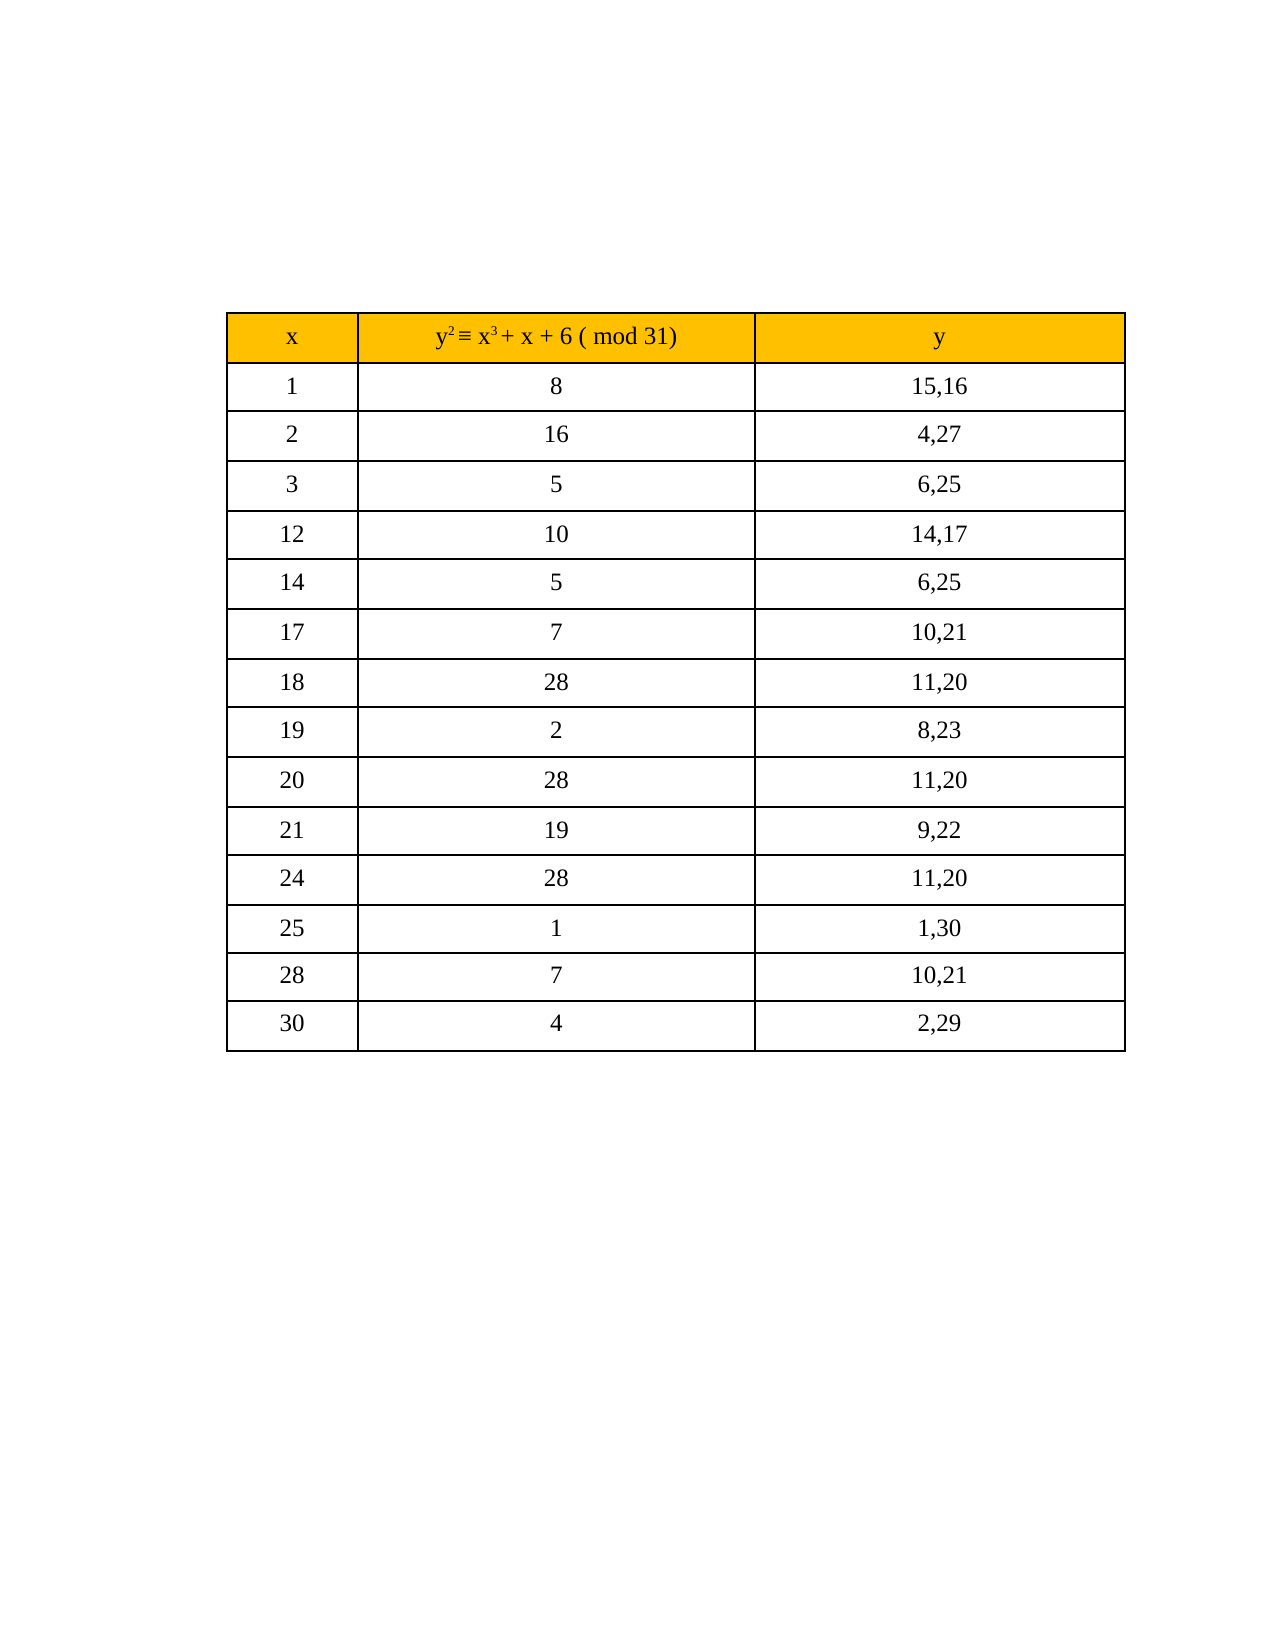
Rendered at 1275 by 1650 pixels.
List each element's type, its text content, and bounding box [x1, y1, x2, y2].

table_cell 11,20 [756, 660, 1124, 706]
table_cell 1 [359, 906, 754, 952]
table_cell 4 [359, 1002, 754, 1050]
table_header y2 ≡ x3 + x + 6 ( mod 31) [359, 314, 754, 362]
table_cell 25 [228, 906, 357, 952]
table_cell 16 [359, 412, 754, 460]
table_cell 28 [359, 758, 754, 806]
table_cell 20 [228, 758, 357, 806]
table_cell 28 [359, 856, 754, 904]
table_cell 14 [228, 560, 357, 608]
table_cell 21 [228, 808, 357, 854]
table_cell 3 [228, 462, 357, 510]
table_cell 19 [359, 808, 754, 854]
table_cell 2 [228, 412, 357, 460]
table_cell 5 [359, 462, 754, 510]
table_cell 8 [359, 364, 754, 410]
table_cell 24 [228, 856, 357, 904]
table_cell 1,30 [756, 906, 1124, 952]
table_cell 4,27 [756, 412, 1124, 460]
table_cell 8,23 [756, 708, 1124, 756]
table_cell 28 [359, 660, 754, 706]
table_cell 5 [359, 560, 754, 608]
table_cell 10,21 [756, 954, 1124, 1000]
table_cell 17 [228, 610, 357, 658]
table_cell 9,22 [756, 808, 1124, 854]
table_cell 7 [359, 954, 754, 1000]
table_cell 10,21 [756, 610, 1124, 658]
table_cell 18 [228, 660, 357, 706]
table_cell 12 [228, 512, 357, 558]
table_cell 28 [228, 954, 357, 1000]
table_cell 10 [359, 512, 754, 558]
table_header y [756, 314, 1124, 362]
table_cell 1 [228, 364, 357, 410]
table_cell 11,20 [756, 758, 1124, 806]
table_cell 6,25 [756, 560, 1124, 608]
table_cell 2,29 [756, 1002, 1124, 1050]
table_cell 15,16 [756, 364, 1124, 410]
table_header x [228, 314, 357, 362]
table_cell 30 [228, 1002, 357, 1050]
table_cell 14,17 [756, 512, 1124, 558]
table_cell 7 [359, 610, 754, 658]
table_cell 2 [359, 708, 754, 756]
table_cell 6,25 [756, 462, 1124, 510]
table_cell 19 [228, 708, 357, 756]
table_cell 11,20 [756, 856, 1124, 904]
